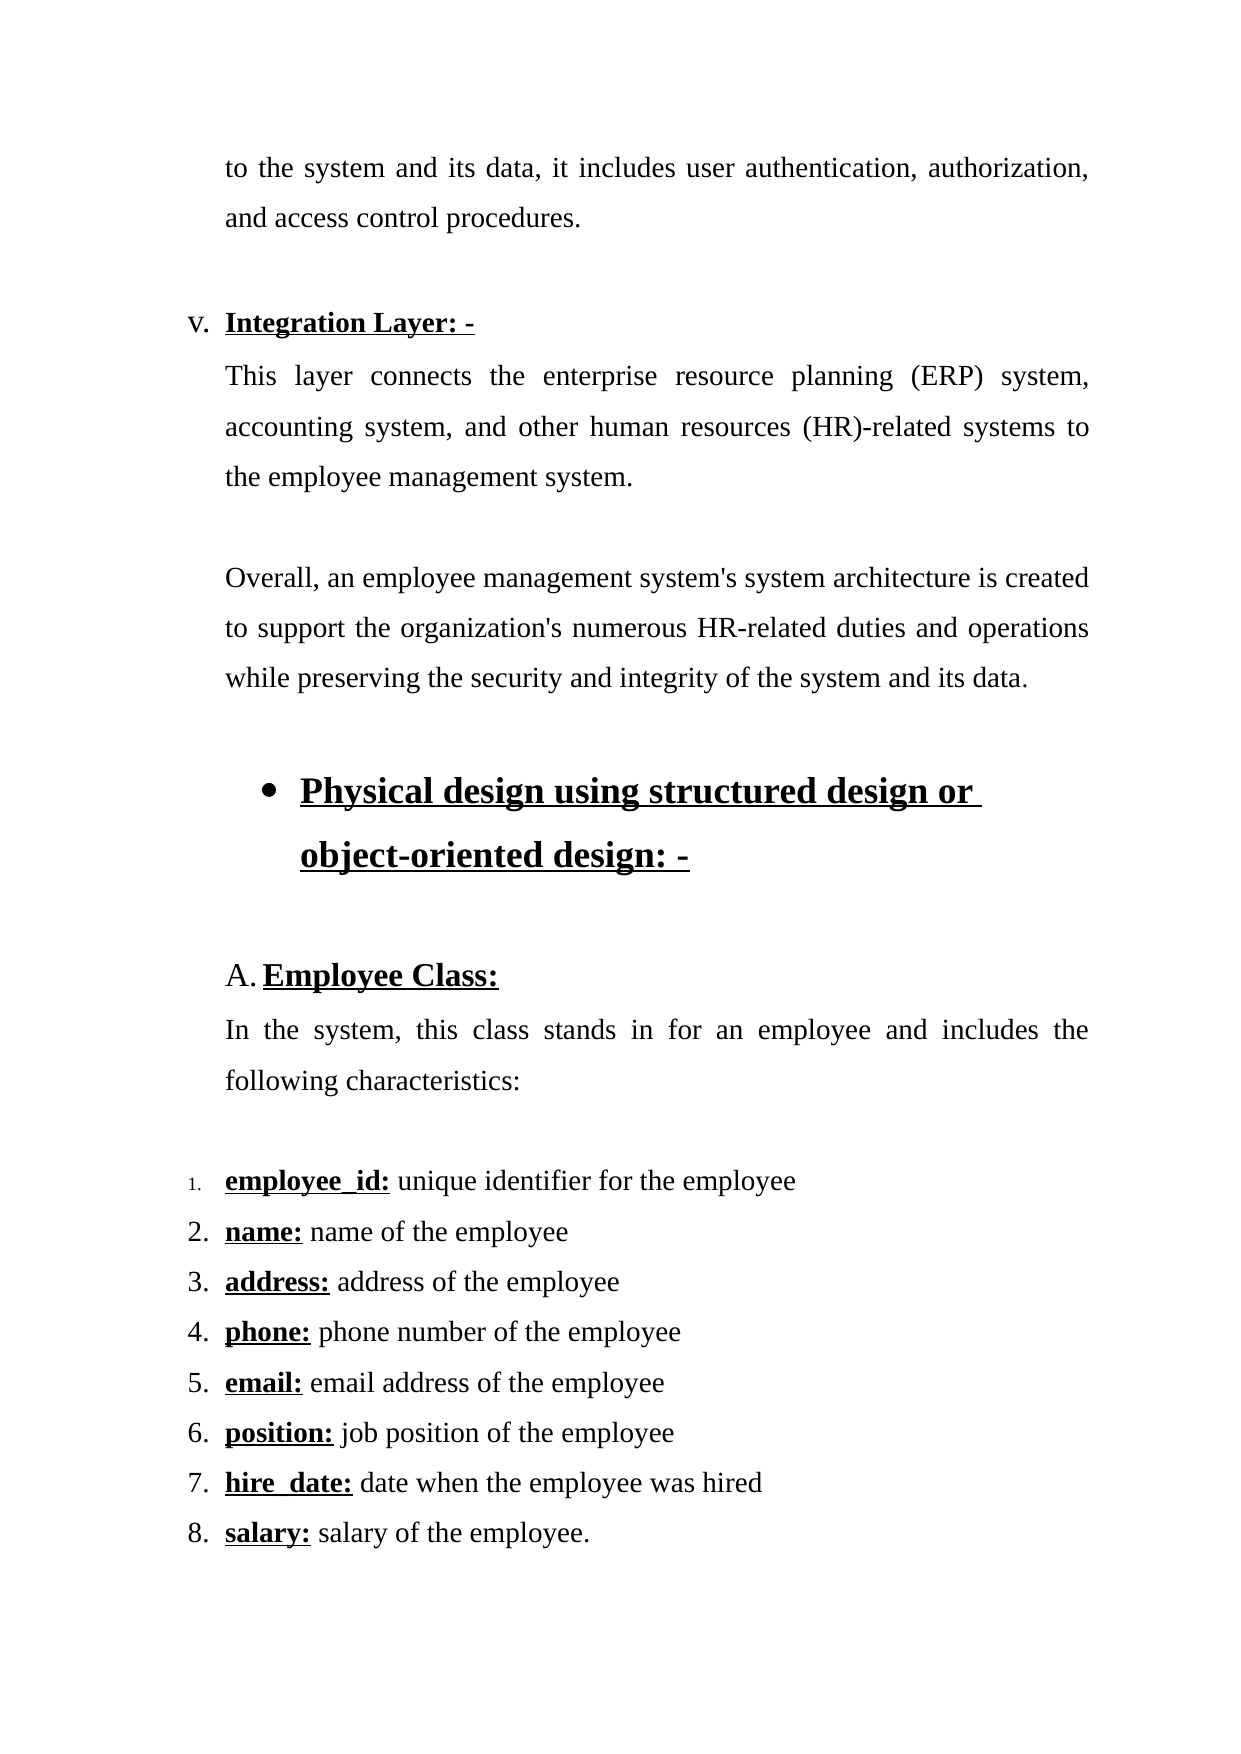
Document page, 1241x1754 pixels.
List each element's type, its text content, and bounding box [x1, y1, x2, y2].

list phone: phone number of the employee [187, 1314, 1090, 1348]
list employee_id: unique identifier for the employee [187, 1163, 1090, 1197]
list email: email address of the employee [187, 1365, 1090, 1398]
list address: address of the employee [187, 1264, 1090, 1298]
list salary: salary of the employee. [187, 1516, 1090, 1549]
list name: name of the employee [187, 1214, 1090, 1247]
list In the system, this class stands in for an employee and includes the following characteristics: [225, 1012, 1090, 1096]
list Overall, an employee management system's system architecture is created to support the organization's numerous HR-related duties and operations while preserving the security and integrity of the system and its data. [225, 560, 1090, 694]
list position: job position of the employee [187, 1415, 1090, 1448]
list Integration Layer: - [187, 301, 1090, 339]
list This layer connects the enterprise resource planning (ERP) system, accounting system, and other human resources (HR)-related systems to the employee management system. [225, 358, 1090, 493]
list hire_date: date when the employee was hired [187, 1465, 1090, 1499]
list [225, 150, 1090, 234]
list Employee Class: [225, 955, 1090, 993]
list Physical design using structured design or object-oriented design: - [262, 768, 1090, 876]
